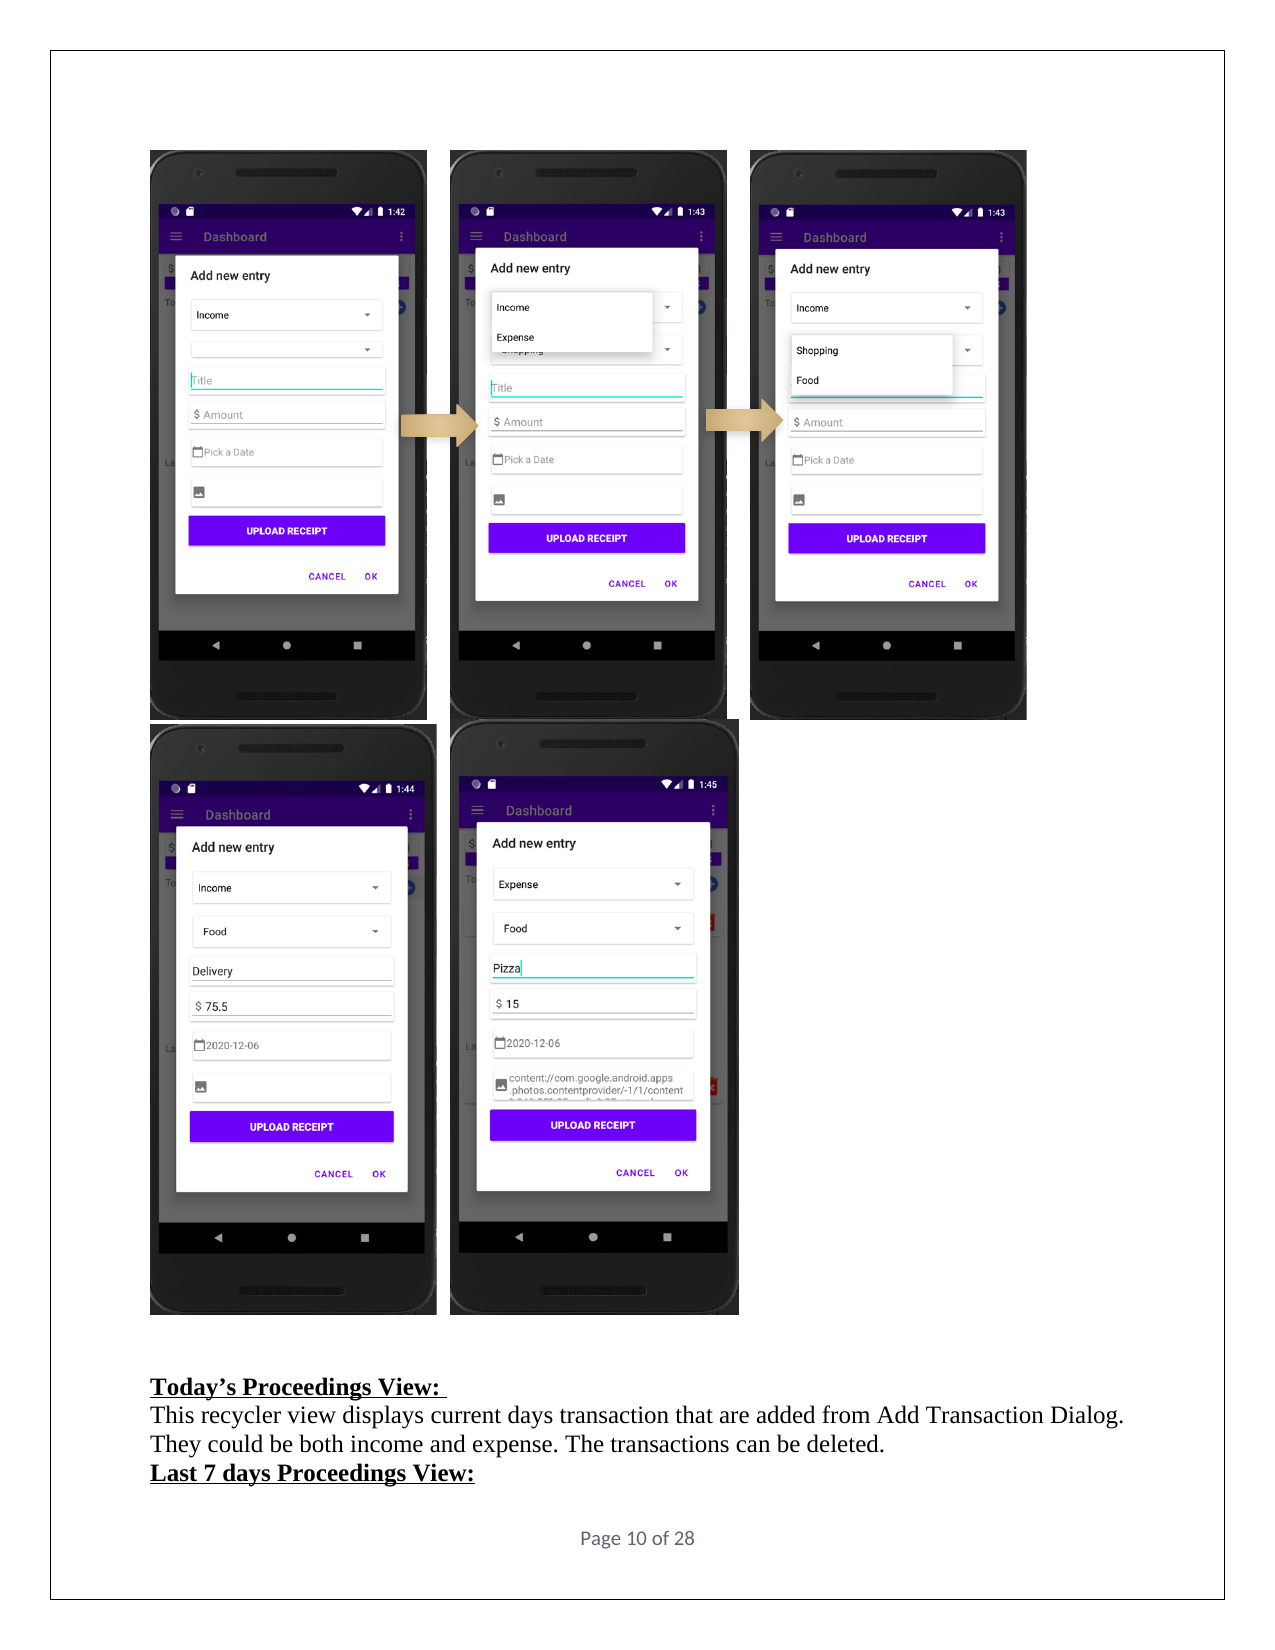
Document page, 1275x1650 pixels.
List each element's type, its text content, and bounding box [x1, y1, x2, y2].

picture [150, 724, 437, 1315]
picture [750, 150, 1027, 720]
picture [450, 150, 739, 1315]
picture [150, 150, 427, 720]
text Today’s Proceedings View: [150, 1372, 1125, 1400]
text This recycler view displays current days transaction that are added from Add Transaction Dialog. They could be both income and expense. The transactions can be deleted. [150, 1400, 1125, 1458]
text Last 7 days Proceedings View: [150, 1458, 1125, 1487]
